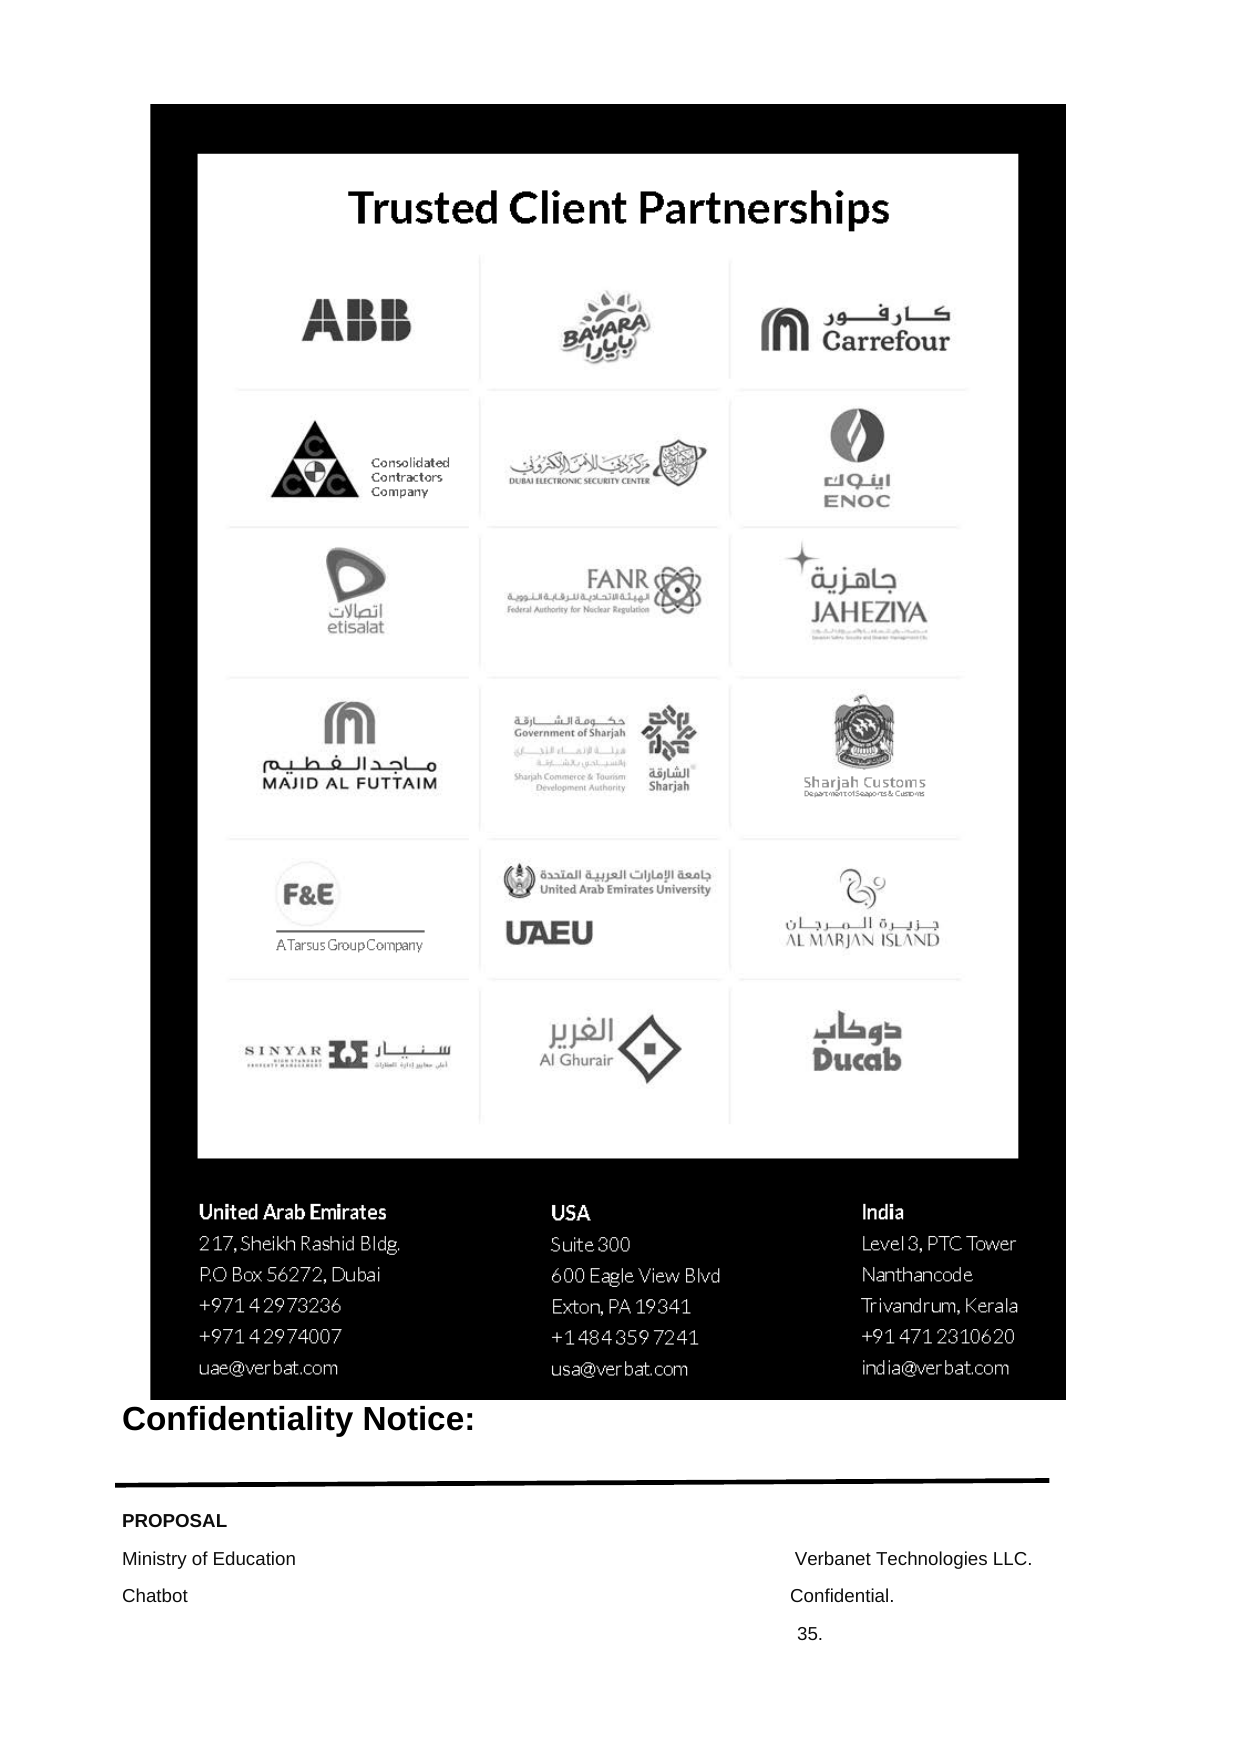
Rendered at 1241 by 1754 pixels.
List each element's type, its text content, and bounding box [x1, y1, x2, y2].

picture [150, 104, 1066, 1400]
